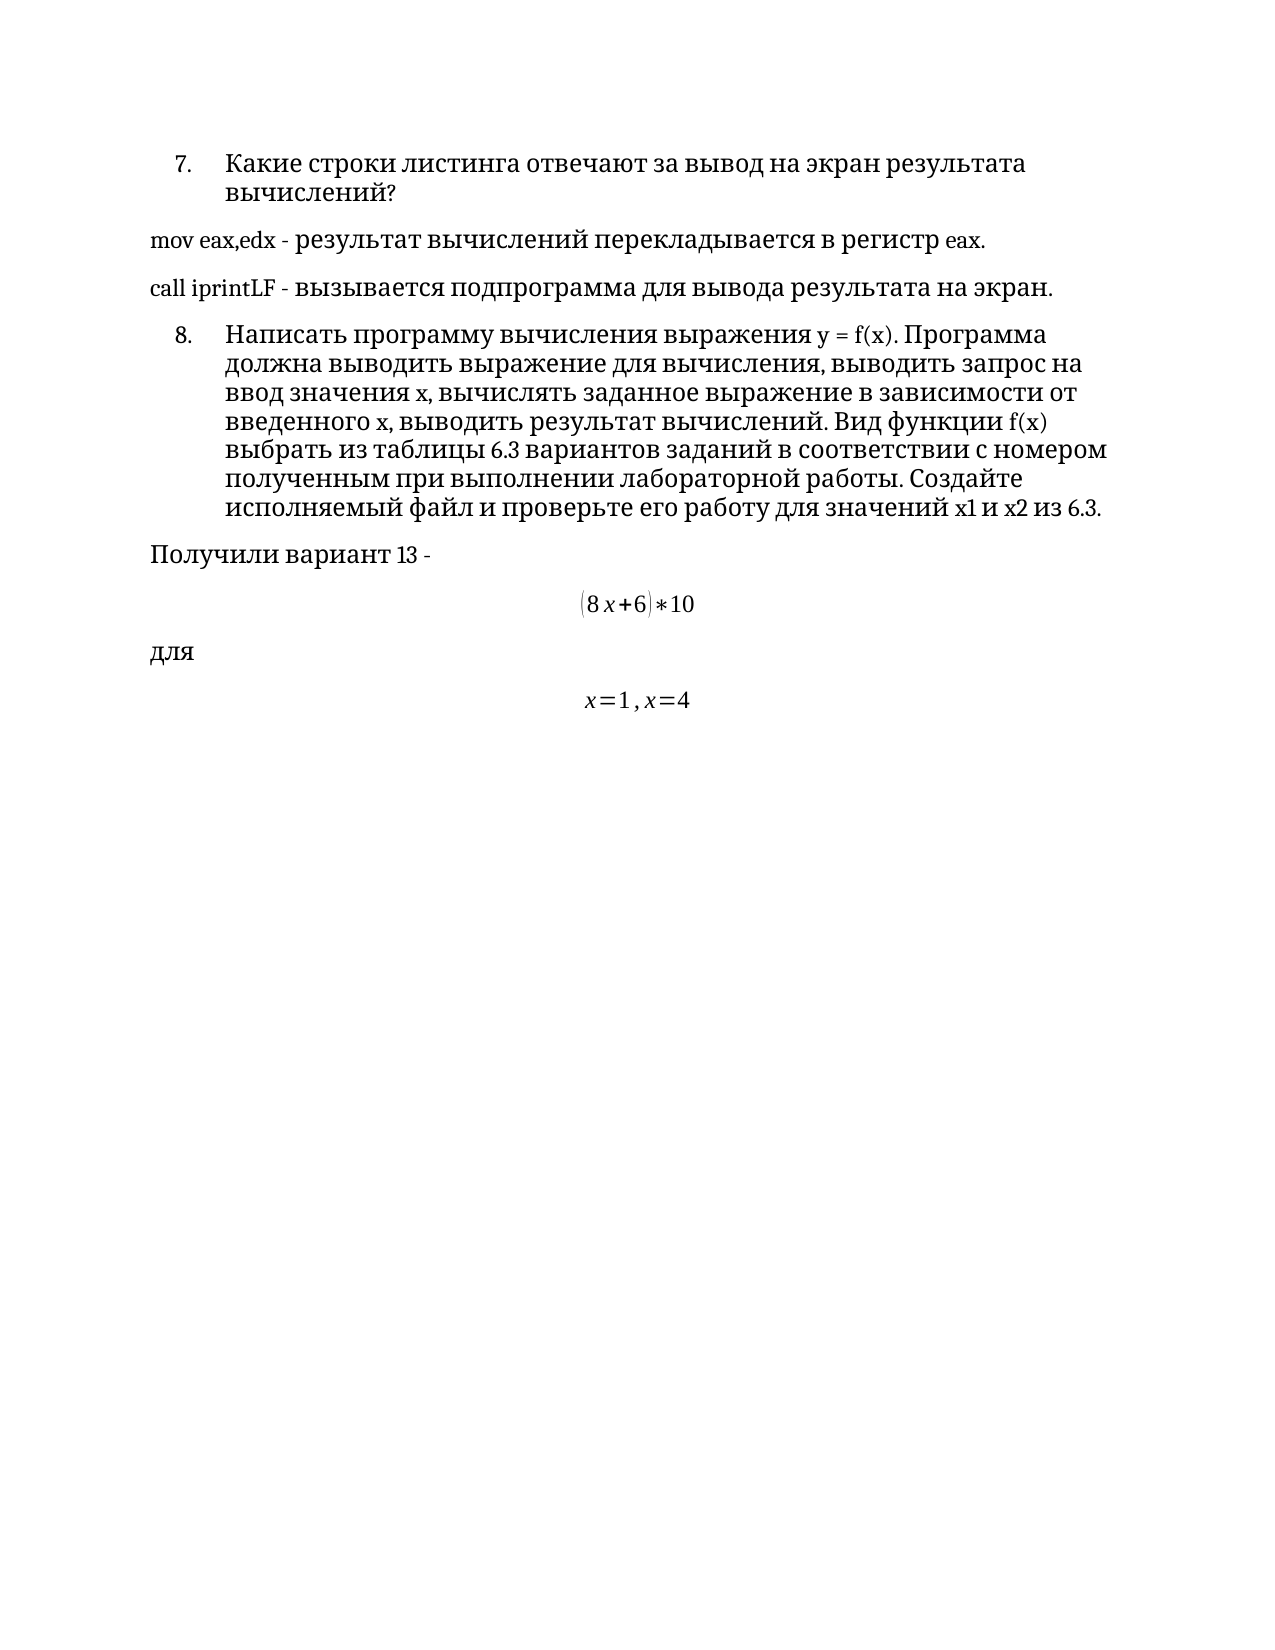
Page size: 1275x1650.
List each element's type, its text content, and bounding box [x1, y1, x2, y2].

text call iprintLF - вызывается подпрограмма для вывода результата на экран. [150, 274, 1125, 302]
text для [150, 638, 1125, 667]
text Получили вариант 13 - [150, 541, 1125, 570]
list Написать программу вычисления выражения y = f(x). Программа должна выводить выражение для вычисления, выводить запрос на ввод значения x, вычислять заданное выражение в зависимости от введенного x, выводить результат вычислений. Вид функции f(x) выбрать из таблицы 6.3 вариантов заданий в соответствии с номером полученным при выполнении лабораторной работы. Создайте исполняемый файл и проверьте его работу для значений x1 и x2 из 6.3. [175, 321, 1125, 522]
list Какие строки листинга отвечают за вывод на экран результата вычислений? [175, 150, 1125, 207]
text mov eax,edx - результат вычислений перекладывается в регистр eax. [150, 226, 1125, 255]
